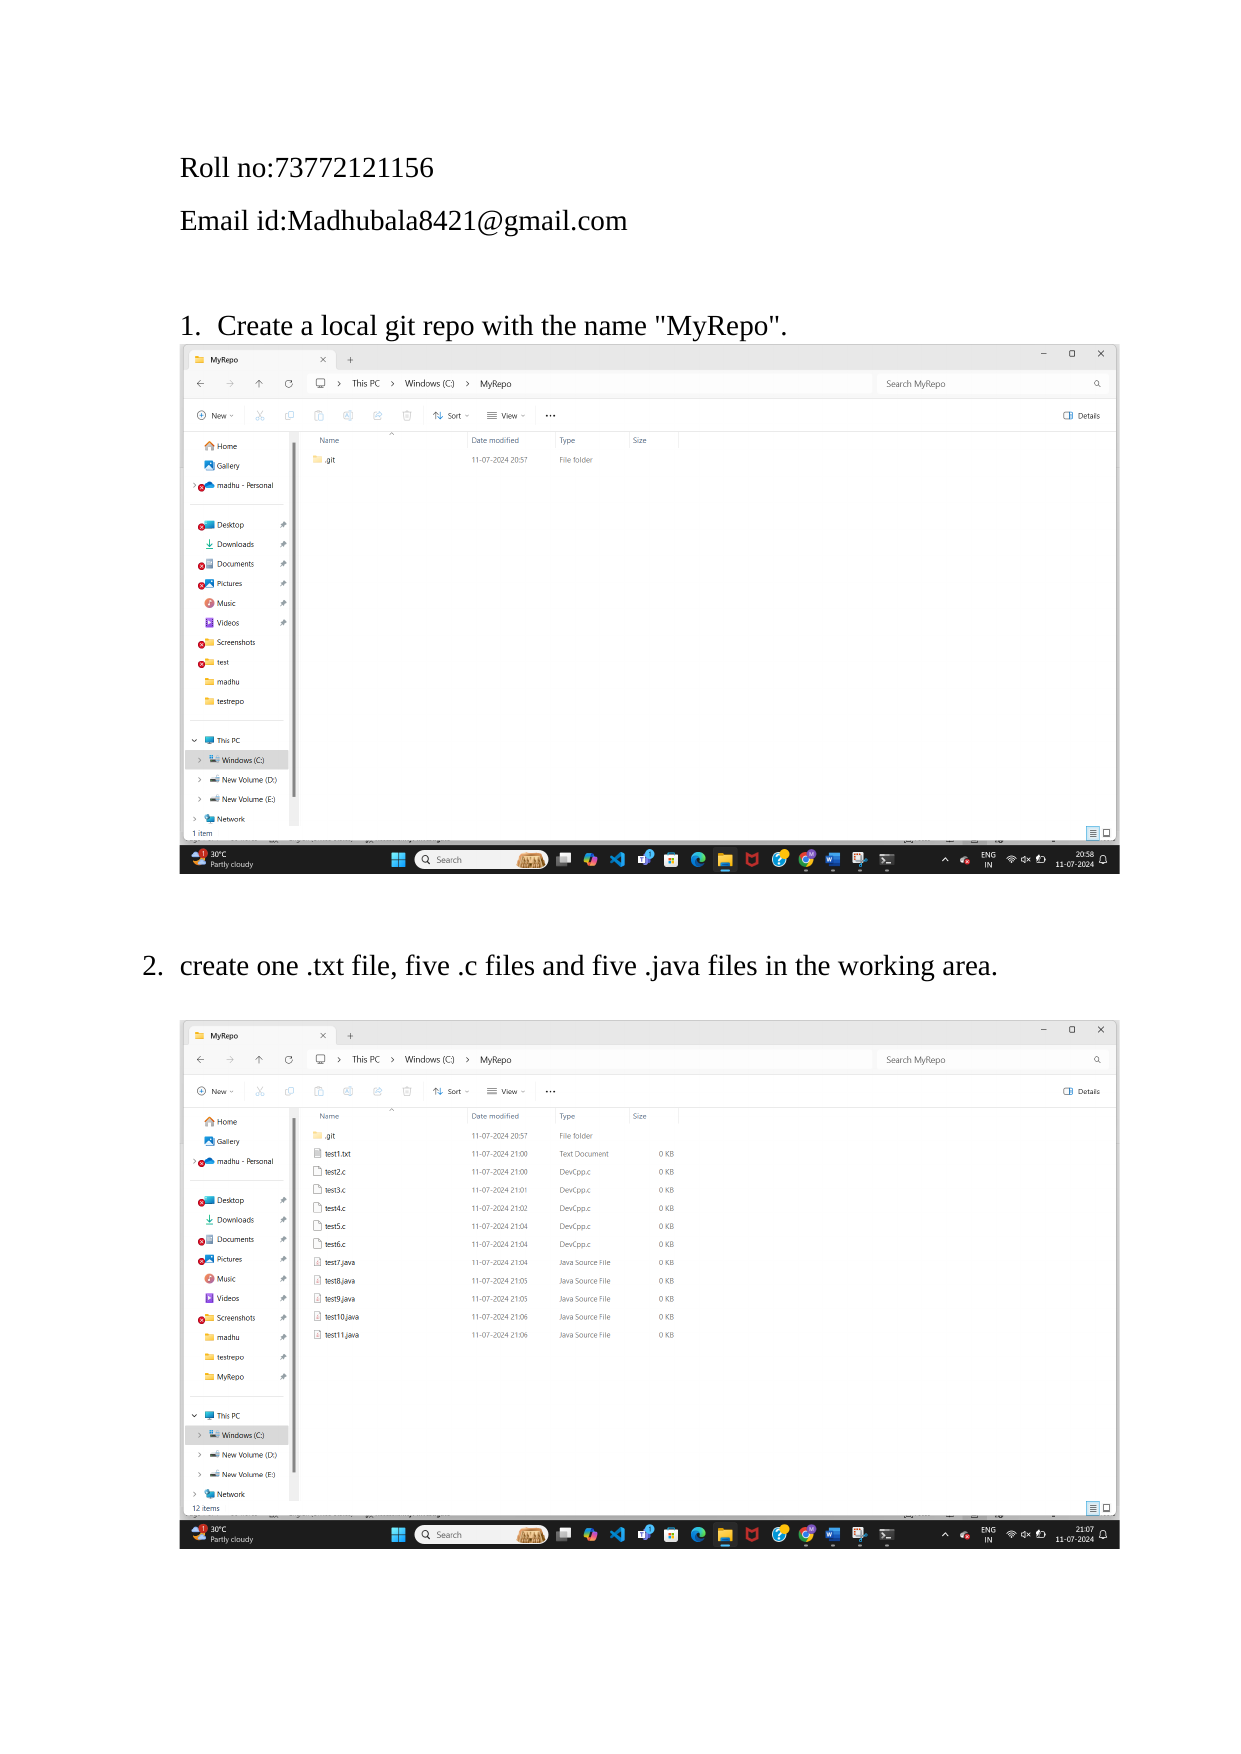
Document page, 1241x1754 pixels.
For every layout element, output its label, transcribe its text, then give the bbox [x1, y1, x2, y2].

picture [179, 344, 1120, 874]
text Roll no:73772121156 [179, 150, 1090, 183]
picture [179, 1020, 1120, 1549]
list Create a local git repo with the name "MyRepo". [179, 308, 1061, 342]
text Email id:Madhubala8421@gmail.com [179, 203, 1090, 236]
list create one .txt file, five .c files and five .java files in the working area. [142, 948, 1090, 981]
